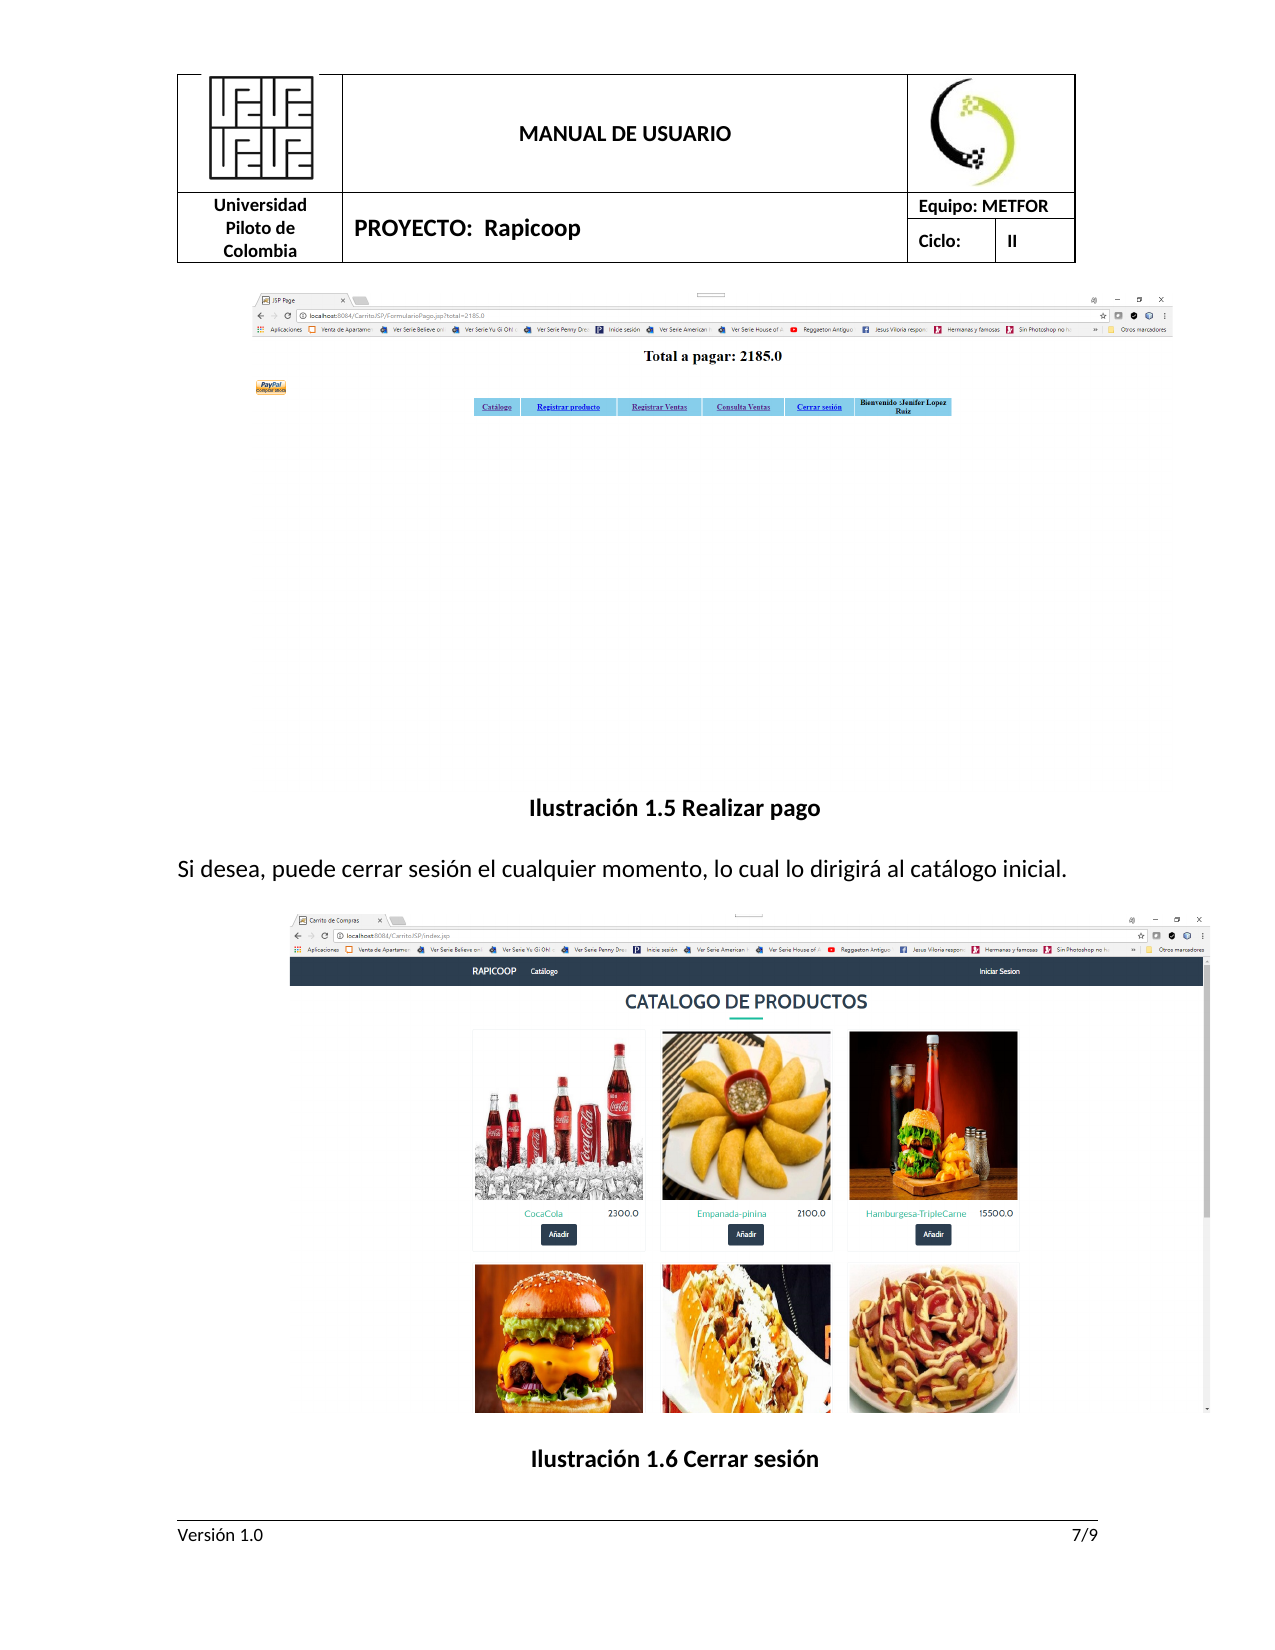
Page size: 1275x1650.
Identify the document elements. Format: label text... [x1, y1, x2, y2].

list Ilustración 1.5 Realizar pago [252, 792, 1098, 822]
text Si desea, puede cerrar sesión el cualquier momento, lo cual lo dirigirá al catálogo inicial. [177, 853, 1098, 883]
picture [289, 914, 1211, 1413]
picture [252, 293, 1173, 792]
list Ilustración 1.6 Cerrar sesión [252, 1443, 1098, 1474]
picture [930, 77, 1021, 187]
picture [201, 74, 320, 181]
